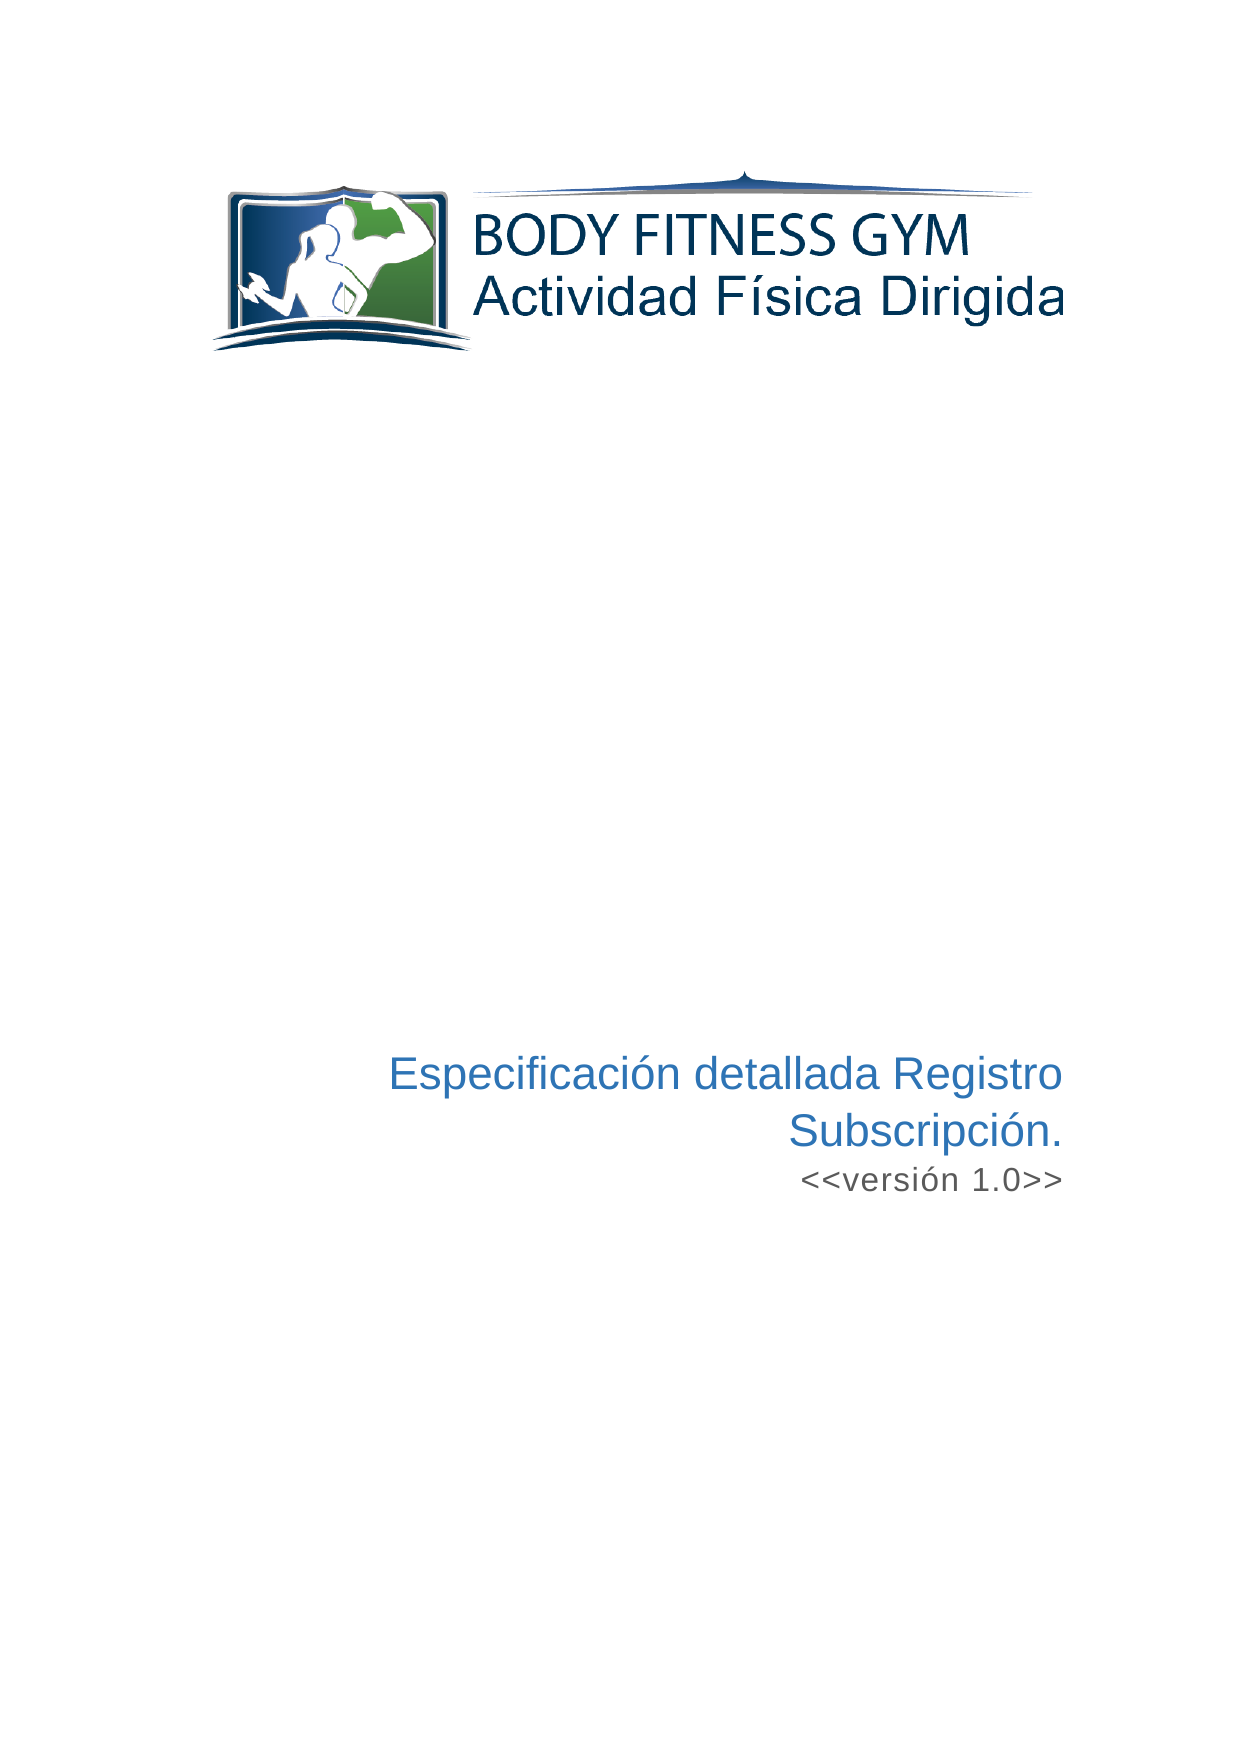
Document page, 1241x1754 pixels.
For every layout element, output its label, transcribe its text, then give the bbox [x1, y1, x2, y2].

picture [177, 147, 1063, 375]
subtitle Especificación detallada Registro Subscripción. [177, 1046, 1063, 1156]
subtitle <<versión 1.0>> [177, 1160, 1063, 1198]
